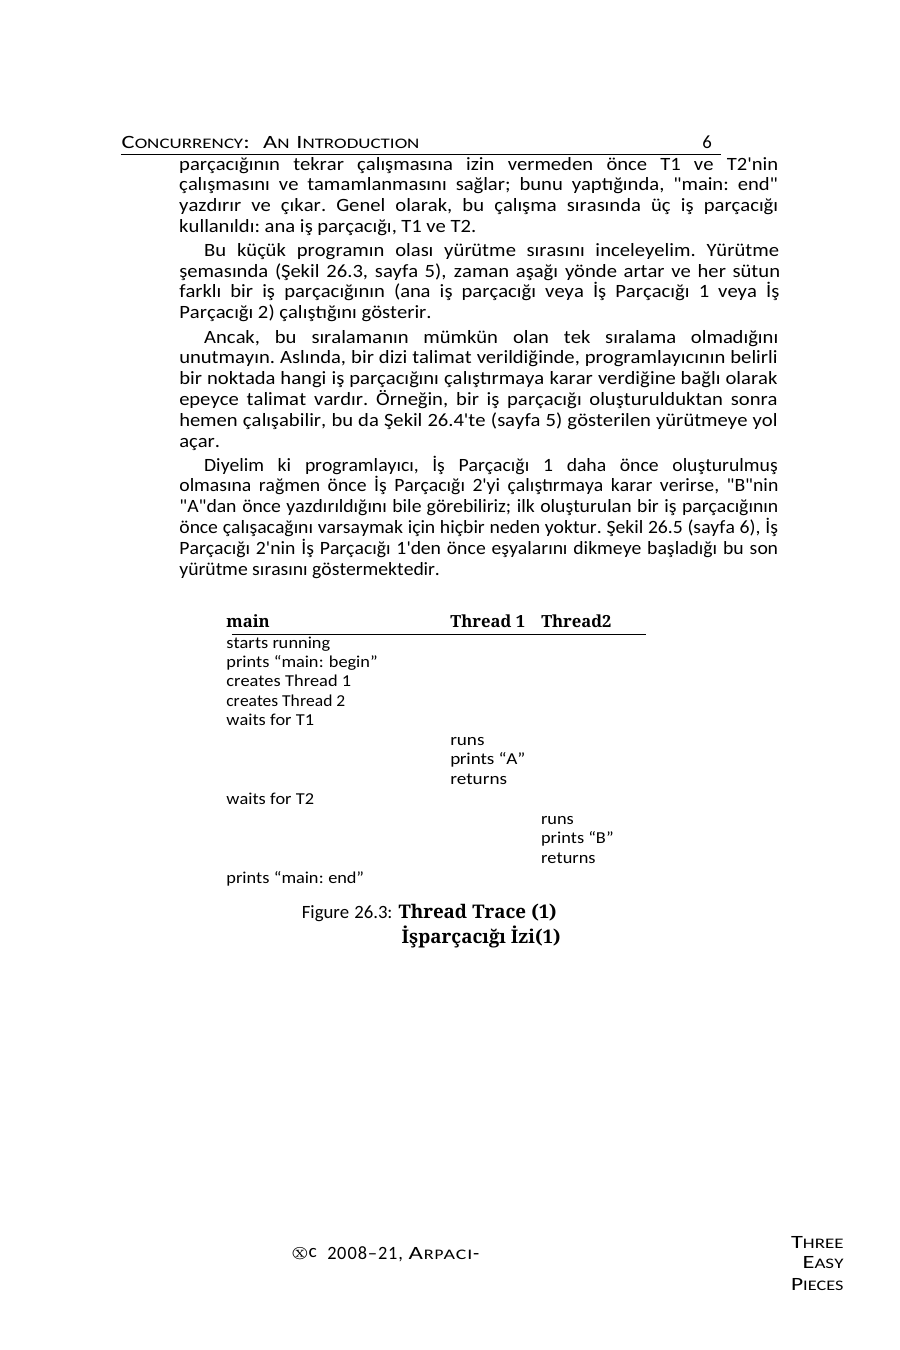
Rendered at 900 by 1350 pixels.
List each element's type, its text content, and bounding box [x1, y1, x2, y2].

text Figure 26.3: Thread Trace (1) [302, 898, 839, 924]
text Ancak, bu sıralamanın mümkün olan tek sıralama olmadığını unutmayın. Aslında, bir dizi talimat verildiğinde, programlayıcının belirli bir noktada hangi iş parçacığını çalıştırmaya karar verdiğine bağlı olarak epeyce talimat vardır. Örneğin, bir iş parçacığı oluşturulduktan sonra hemen çalışabilir, bu da Şekil 26.4'te (sayfa 5) gösterilen yürütmeye yol açar. [179, 326, 779, 452]
text Diyelim ki programlayıcı, İş Parçacığı 1 daha önce oluşturulmuş olmasına rağmen önce İş Parçacığı 2'yi çalıştırmaya karar verirse, "B"nin "A"dan önce yazdırıldığını bile görebiliriz; ilk oluşturulan bir iş parçacığının önce çalışacağını varsaymak için hiçbir neden yoktur. Şekil 26.5 (sayfa 6), İş Parçacığı 2'nin İş Parçacığı 1'den önce eşyalarını dikmeye başladığı bu son yürütme sırasını göstermektedir. [179, 455, 779, 580]
text runs prints “A” returns [450, 730, 527, 788]
text İşparçacığı İzi(1) [302, 924, 839, 949]
text waits for T2 [226, 788, 365, 809]
text Bu küçük programın olası yürütme sırasını inceleyelim. Yürütme şemasında (Şekil 26.3, sayfa 5), ​​zaman aşağı yönde artar ve her sütun farklı bir iş parçacığının (ana iş parçacığı veya İş Parçacığı 1 veya İş Parçacığı 2) çalıştığını gösterir. [179, 240, 780, 323]
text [179, 154, 779, 237]
text prints “main: begin” creates Thread 1 [226, 652, 379, 691]
text runs prints “B” returns [541, 808, 616, 867]
text main Thread 1 Thread2 [226, 609, 839, 632]
text starts running [226, 635, 839, 652]
text creates Thread 2 waits for T1 [226, 691, 347, 730]
text prints “main: end” [226, 867, 365, 887]
